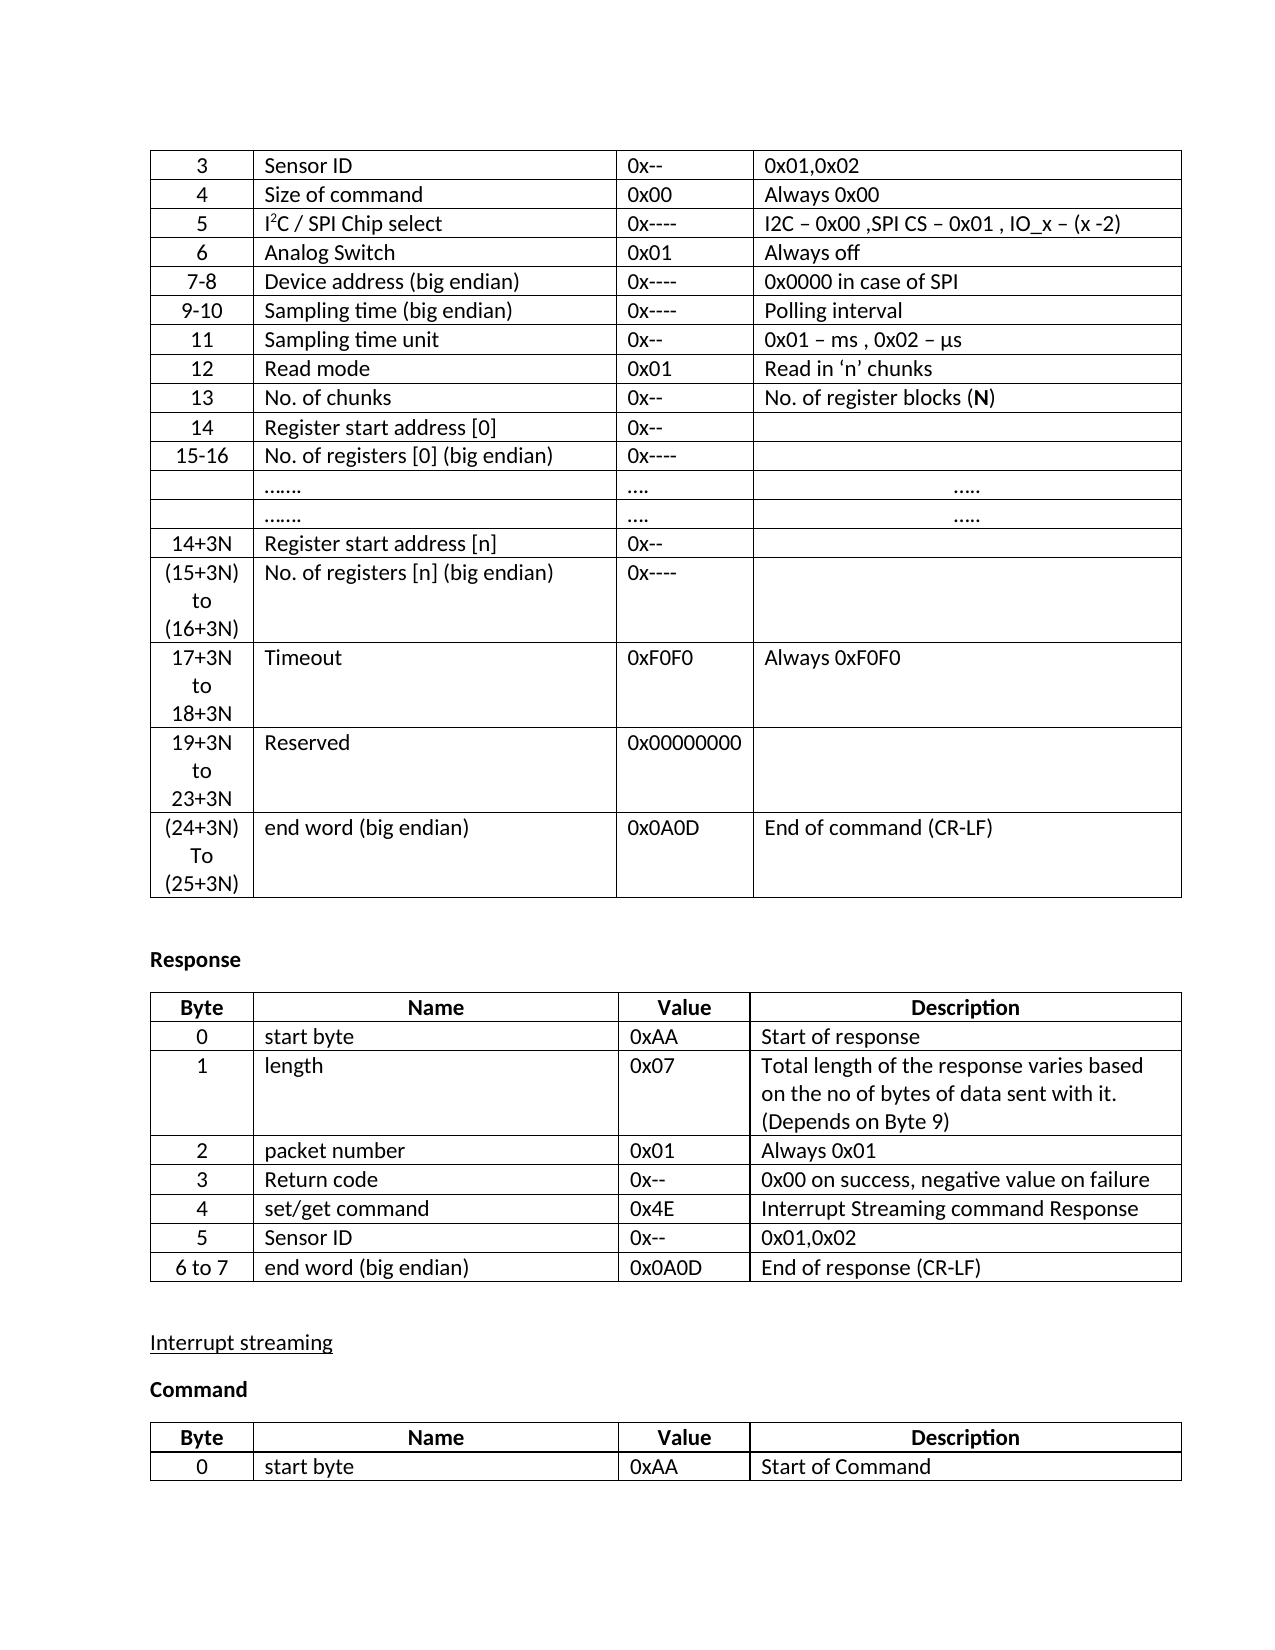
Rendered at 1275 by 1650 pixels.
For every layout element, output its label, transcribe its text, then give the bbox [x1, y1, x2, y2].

table_cell No. of registers [0] (big endian) [254, 442, 616, 470]
table_cell (24+3N) To (25+3N) [151, 813, 253, 897]
table_header Name [254, 1423, 618, 1451]
table_cell ….. [754, 500, 1181, 528]
table_cell 0x01,0x02 [754, 151, 1181, 179]
table_cell [151, 500, 253, 528]
table_cell ….. [754, 471, 1181, 499]
table_cell No. of register blocks (N) [754, 384, 1181, 412]
table_cell 0x00 on success, negative value on failure [751, 1165, 1181, 1193]
table_cell 0x01 – ms , 0x02 – µs [754, 325, 1181, 353]
table_cell End of response (CR-LF) [751, 1253, 1181, 1281]
table_cell packet number [254, 1136, 618, 1164]
table_cell Return code [254, 1165, 618, 1193]
table_header Description [751, 1423, 1181, 1451]
table_cell 11 [151, 325, 253, 353]
table_header Byte [151, 993, 253, 1021]
table_cell No. of registers [n] (big endian) [254, 558, 616, 642]
table_cell Sensor ID [254, 151, 616, 179]
table_cell Size of command [254, 180, 616, 208]
table_cell …. [617, 471, 753, 499]
table_cell (15+3N) to (16+3N) [151, 558, 253, 642]
table_cell [754, 413, 1181, 441]
table_cell Sampling time (big endian) [254, 296, 616, 324]
table_cell 7-8 [151, 267, 253, 295]
table_cell Always 0xF0F0 [754, 643, 1181, 727]
table_cell I2C – 0x00 ,SPI CS – 0x01 , IO_x – (x -2) [754, 209, 1181, 237]
table_header Value [619, 1423, 749, 1451]
table_cell 0 [151, 1453, 253, 1480]
table_cell 0x---- [617, 267, 753, 295]
table_cell Start of response [751, 1022, 1181, 1050]
table_cell Sensor ID [254, 1224, 618, 1252]
table_cell …. [617, 500, 753, 528]
table_cell Register start address [n] [254, 529, 616, 557]
table_cell Device address (big endian) [254, 267, 616, 295]
table_cell 0x0A0D [619, 1253, 749, 1281]
table_cell 5 [151, 209, 253, 237]
table_cell [754, 728, 1181, 812]
table_cell 0x---- [617, 442, 753, 470]
table_cell length [254, 1051, 618, 1135]
table_cell 13 [151, 384, 253, 412]
table_cell 9-10 [151, 296, 253, 324]
table_cell 0x-- [617, 151, 753, 179]
table_cell 0x07 [619, 1051, 749, 1135]
table_cell I2C / SPI Chip select [254, 209, 616, 237]
table_cell ……. [254, 500, 616, 528]
table_cell [754, 442, 1181, 470]
table_cell 6 to 7 [151, 1253, 253, 1281]
table_header Name [254, 993, 618, 1021]
table_header Value [619, 993, 749, 1021]
table_cell 0xAA [619, 1453, 749, 1480]
table_cell Reserved [254, 728, 616, 812]
table_cell 0x00 [617, 180, 753, 208]
table_cell 0xAA [619, 1022, 749, 1050]
table_cell 0 [151, 1022, 253, 1050]
table_cell 0x4E [619, 1195, 749, 1222]
table_cell 0x-- [617, 413, 753, 441]
table_cell Interrupt Streaming command Response [751, 1195, 1181, 1222]
table_cell Register start address [0] [254, 413, 616, 441]
table_cell [151, 471, 253, 499]
table_header Byte [151, 1423, 253, 1451]
table_cell 4 [151, 180, 253, 208]
table_cell 4 [151, 1195, 253, 1222]
table_cell 0x01 [617, 238, 753, 266]
table_cell 6 [151, 238, 253, 266]
table_cell 0x---- [617, 558, 753, 642]
table_cell Always 0x00 [754, 180, 1181, 208]
table_cell end word (big endian) [254, 1253, 618, 1281]
text Command [150, 1375, 1125, 1403]
table_cell End of command (CR-LF) [754, 813, 1181, 897]
table_cell 0x-- [619, 1224, 749, 1252]
table_cell 14 [151, 413, 253, 441]
table_cell [754, 558, 1181, 642]
table_cell 0x0A0D [617, 813, 753, 897]
table_cell Start of Command [751, 1453, 1181, 1480]
table_cell 17+3N to 18+3N [151, 643, 253, 727]
table_cell set/get command [254, 1195, 618, 1222]
table_cell 0x---- [617, 209, 753, 237]
table_cell 0x01 [619, 1136, 749, 1164]
table_cell 0x---- [617, 296, 753, 324]
text Response [150, 945, 1125, 973]
table_cell Sampling time unit [254, 325, 616, 353]
table_cell Always 0x01 [751, 1136, 1181, 1164]
table_cell 14+3N [151, 529, 253, 557]
table_cell 15-16 [151, 442, 253, 470]
table_cell [754, 529, 1181, 557]
table_cell 0x01 [617, 355, 753, 382]
table_cell Analog Switch [254, 238, 616, 266]
table_cell 3 [151, 151, 253, 179]
table_cell 1 [151, 1051, 253, 1135]
table_cell Timeout [254, 643, 616, 727]
table_cell Always off [754, 238, 1181, 266]
table_cell 0x01,0x02 [751, 1224, 1181, 1252]
table_cell 3 [151, 1165, 253, 1193]
table_cell Total length of the response varies based on the no of bytes of data sent with it.(Depends on Byte 9) [751, 1051, 1181, 1135]
table_cell 0x00000000 [617, 728, 753, 812]
table_cell 0x-- [617, 529, 753, 557]
text Interrupt streaming [150, 1328, 1125, 1357]
table_cell 19+3N to 23+3N [151, 728, 253, 812]
table_cell 0x-- [617, 384, 753, 412]
table_cell 0x-- [617, 325, 753, 353]
table_cell 0xF0F0 [617, 643, 753, 727]
table_cell 5 [151, 1224, 253, 1252]
table_cell Read in ‘n’ chunks [754, 355, 1181, 382]
table_cell No. of chunks [254, 384, 616, 412]
table_cell start byte [254, 1453, 618, 1480]
table_cell 0x0000 in case of SPI [754, 267, 1181, 295]
table_cell end word (big endian) [254, 813, 616, 897]
table_cell 12 [151, 355, 253, 382]
table_cell 0x-- [619, 1165, 749, 1193]
table_cell ……. [254, 471, 616, 499]
table_cell Read mode [254, 355, 616, 382]
table_cell 2 [151, 1136, 253, 1164]
table_cell Polling interval [754, 296, 1181, 324]
table_cell start byte [254, 1022, 618, 1050]
table_header Description [751, 993, 1181, 1021]
